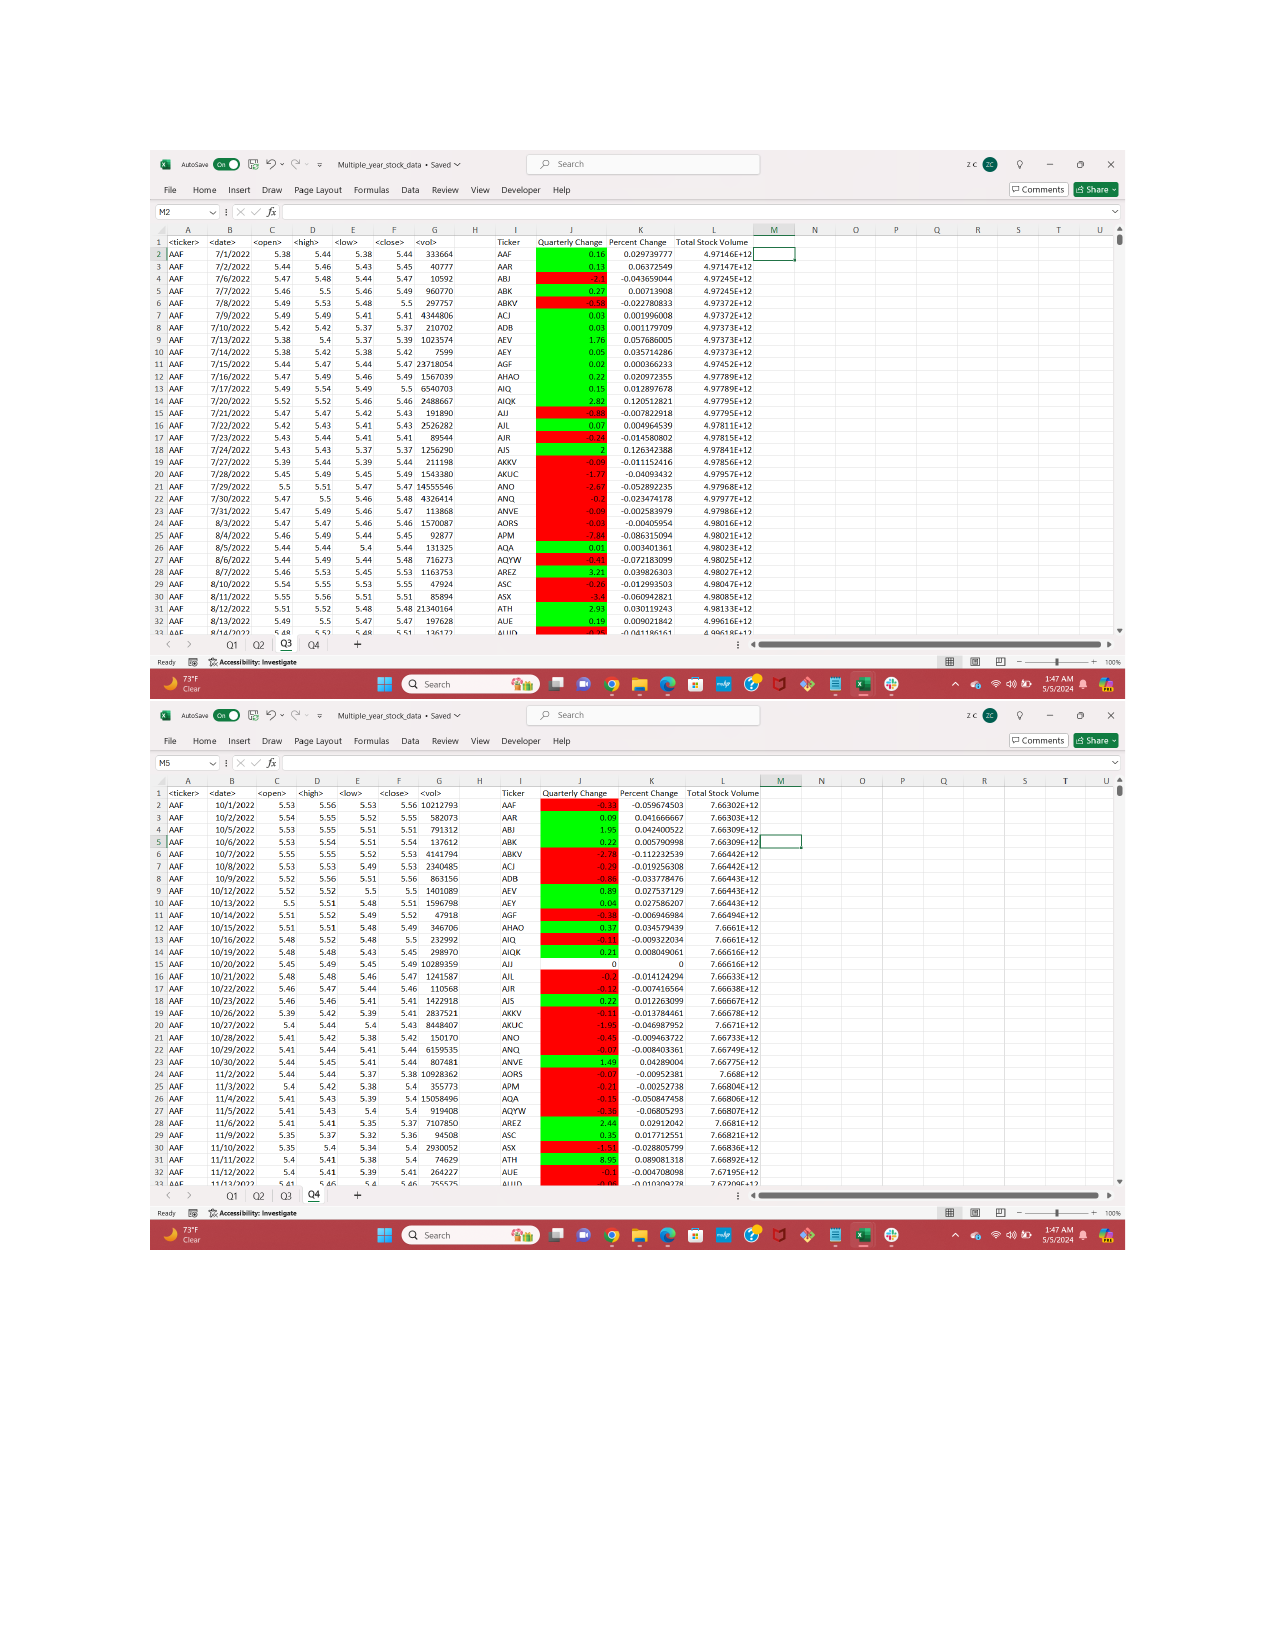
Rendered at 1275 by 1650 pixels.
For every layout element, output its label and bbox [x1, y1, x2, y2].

picture [150, 150, 1125, 699]
picture [150, 701, 1125, 1250]
